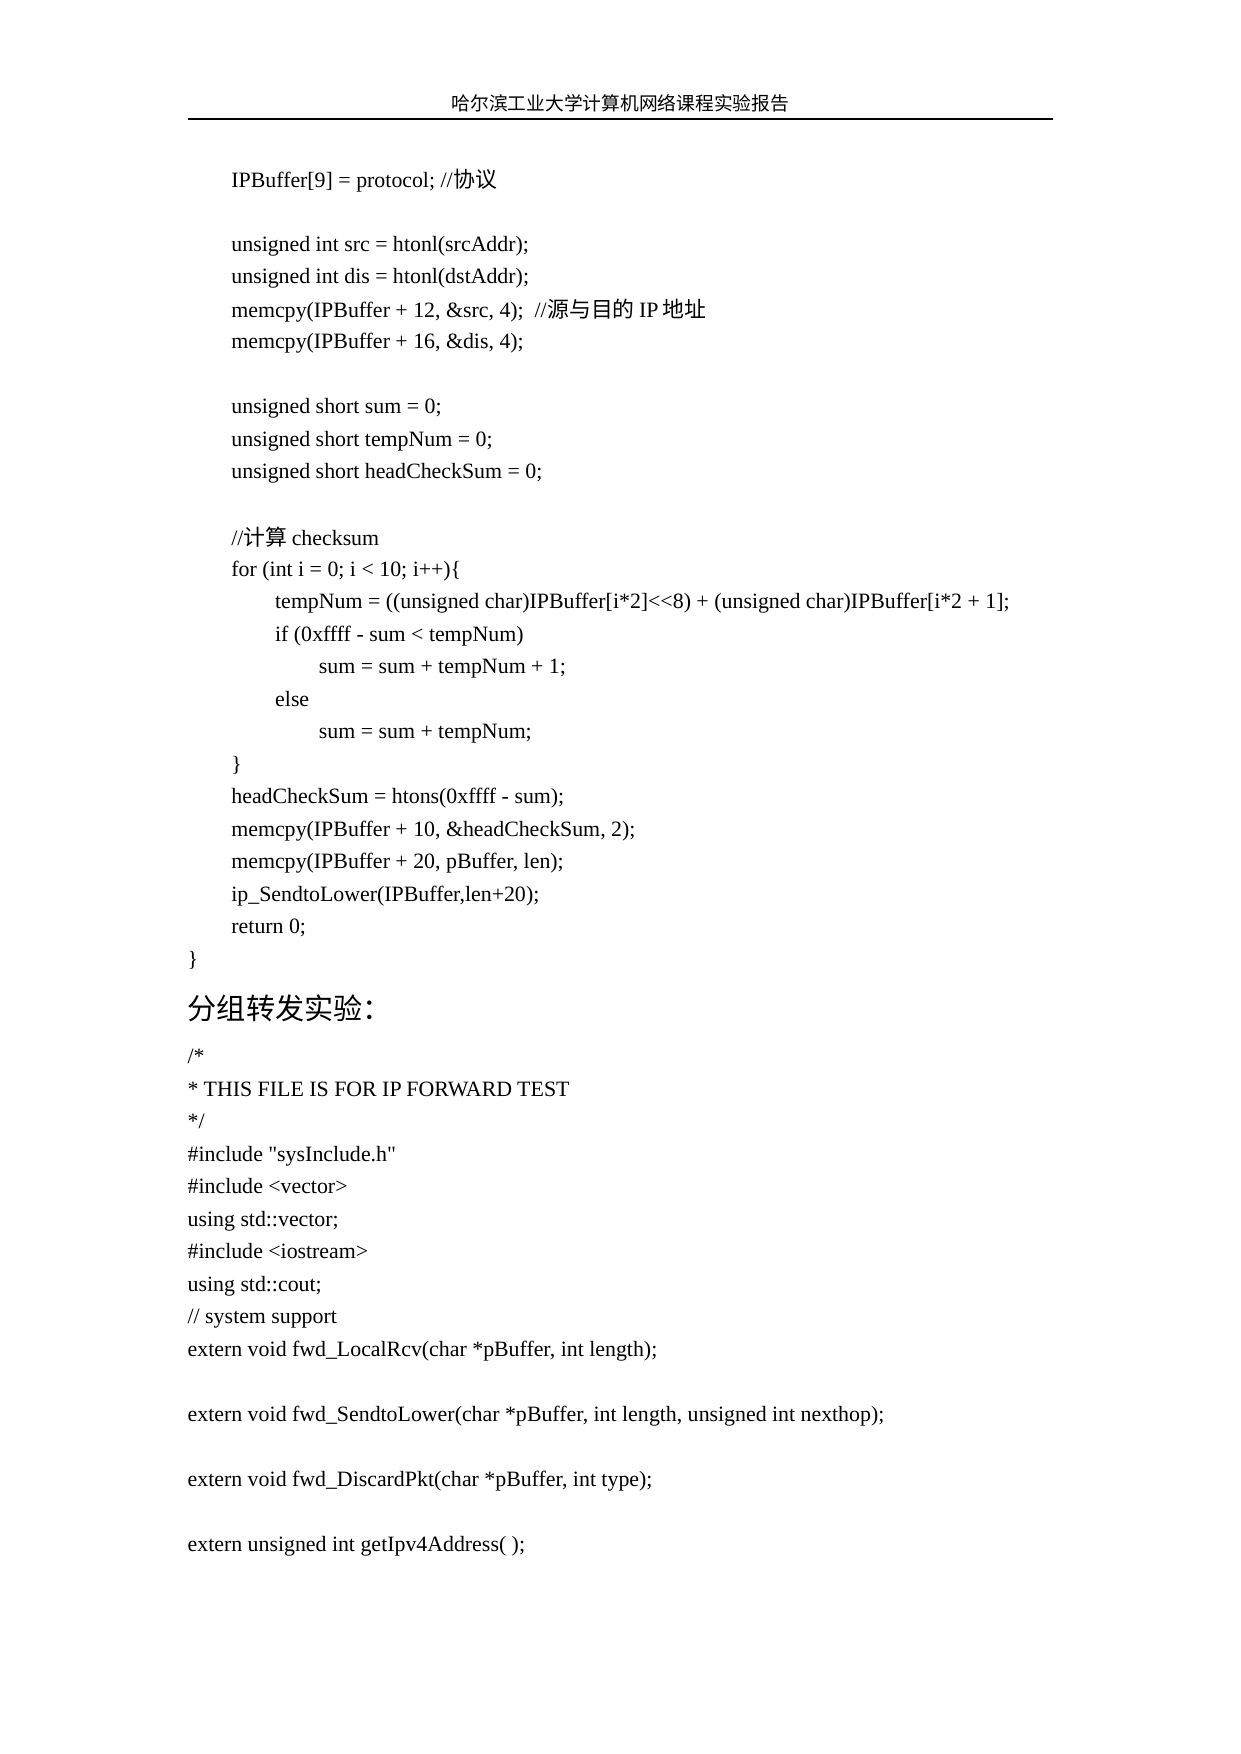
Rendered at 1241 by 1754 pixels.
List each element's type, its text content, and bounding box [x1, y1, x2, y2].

text using std::vector; [187, 1202, 1053, 1234]
text extern unsigned int getIpv4Address( ); [187, 1527, 1053, 1559]
text unsigned short tempNum = 0; [187, 422, 1053, 454]
text */ [187, 1104, 1053, 1137]
text ip_SendtoLower(IPBuffer,len+20); [187, 877, 1053, 909]
text sum = sum + tempNum + 1; [187, 649, 1053, 682]
text // system support [187, 1299, 1053, 1332]
text memcpy(IPBuffer + 10, &headCheckSum, 2); [187, 812, 1053, 844]
text for (int i = 0; i < 10; i++){ [187, 552, 1053, 584]
text #include "sysInclude.h" [187, 1137, 1053, 1169]
text tempNum = ((unsigned char)IPBuffer[i*2]<<8) + (unsigned char)IPBuffer[i*2 + 1]; [187, 584, 1053, 617]
text unsigned short headCheckSum = 0; [187, 454, 1053, 487]
text * THIS FILE IS FOR IP FORWARD TEST [187, 1072, 1053, 1104]
text using std::cout; [187, 1267, 1053, 1299]
text memcpy(IPBuffer + 16, &dis, 4); [187, 324, 1053, 357]
text memcpy(IPBuffer + 20, pBuffer, len); [187, 844, 1053, 877]
text IPBuffer[9] = protocol; //协议 [187, 162, 1053, 194]
text } [187, 747, 1053, 779]
text 分组转发实验： [187, 974, 1053, 1039]
text /* [187, 1039, 1053, 1072]
text unsigned int src = htonl(srcAddr); [187, 227, 1053, 259]
text #include <iostream> [187, 1234, 1053, 1267]
text sum = sum + tempNum; [187, 714, 1053, 747]
text headCheckSum = htons(0xffff - sum); [187, 779, 1053, 812]
text unsigned int dis = htonl(dstAddr); [187, 259, 1053, 292]
text if (0xffff - sum < tempNum) [187, 617, 1053, 649]
text extern void fwd_SendtoLower(char *pBuffer, int length, unsigned int nexthop); [187, 1397, 1053, 1429]
text extern void fwd_DiscardPkt(char *pBuffer, int type); [187, 1462, 1053, 1494]
text unsigned short sum = 0; [187, 389, 1053, 422]
text memcpy(IPBuffer + 12, &src, 4); //源与目的IP地址 [187, 292, 1053, 324]
text extern void fwd_LocalRcv(char *pBuffer, int length); [187, 1332, 1053, 1364]
text else [187, 682, 1053, 714]
text } [187, 942, 1053, 974]
text #include <vector> [187, 1169, 1053, 1202]
text //计算checksum [187, 519, 1053, 552]
text return 0; [187, 909, 1053, 942]
